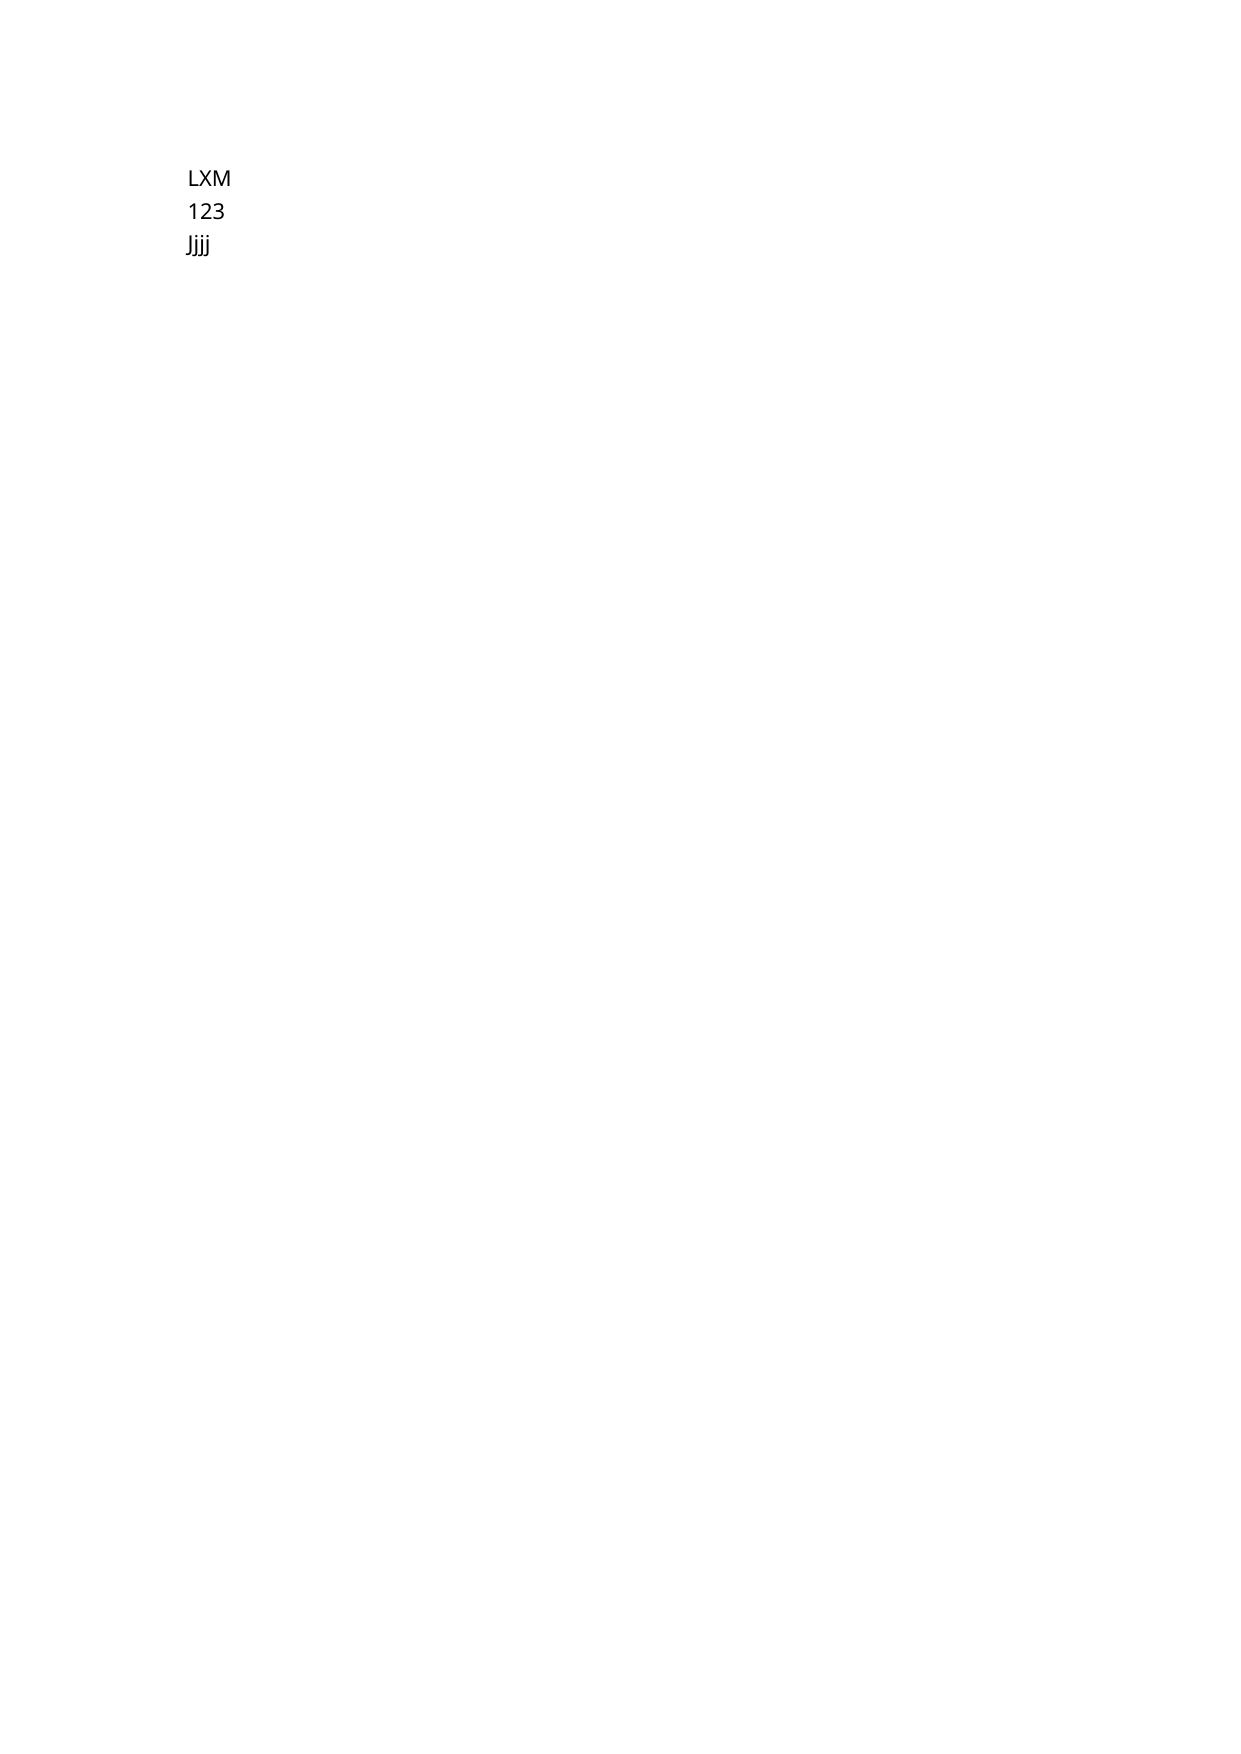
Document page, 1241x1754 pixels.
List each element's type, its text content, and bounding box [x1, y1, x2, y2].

text Jjjj [187, 227, 1053, 259]
text LXM [187, 162, 1053, 194]
text 123 [187, 194, 1053, 227]
